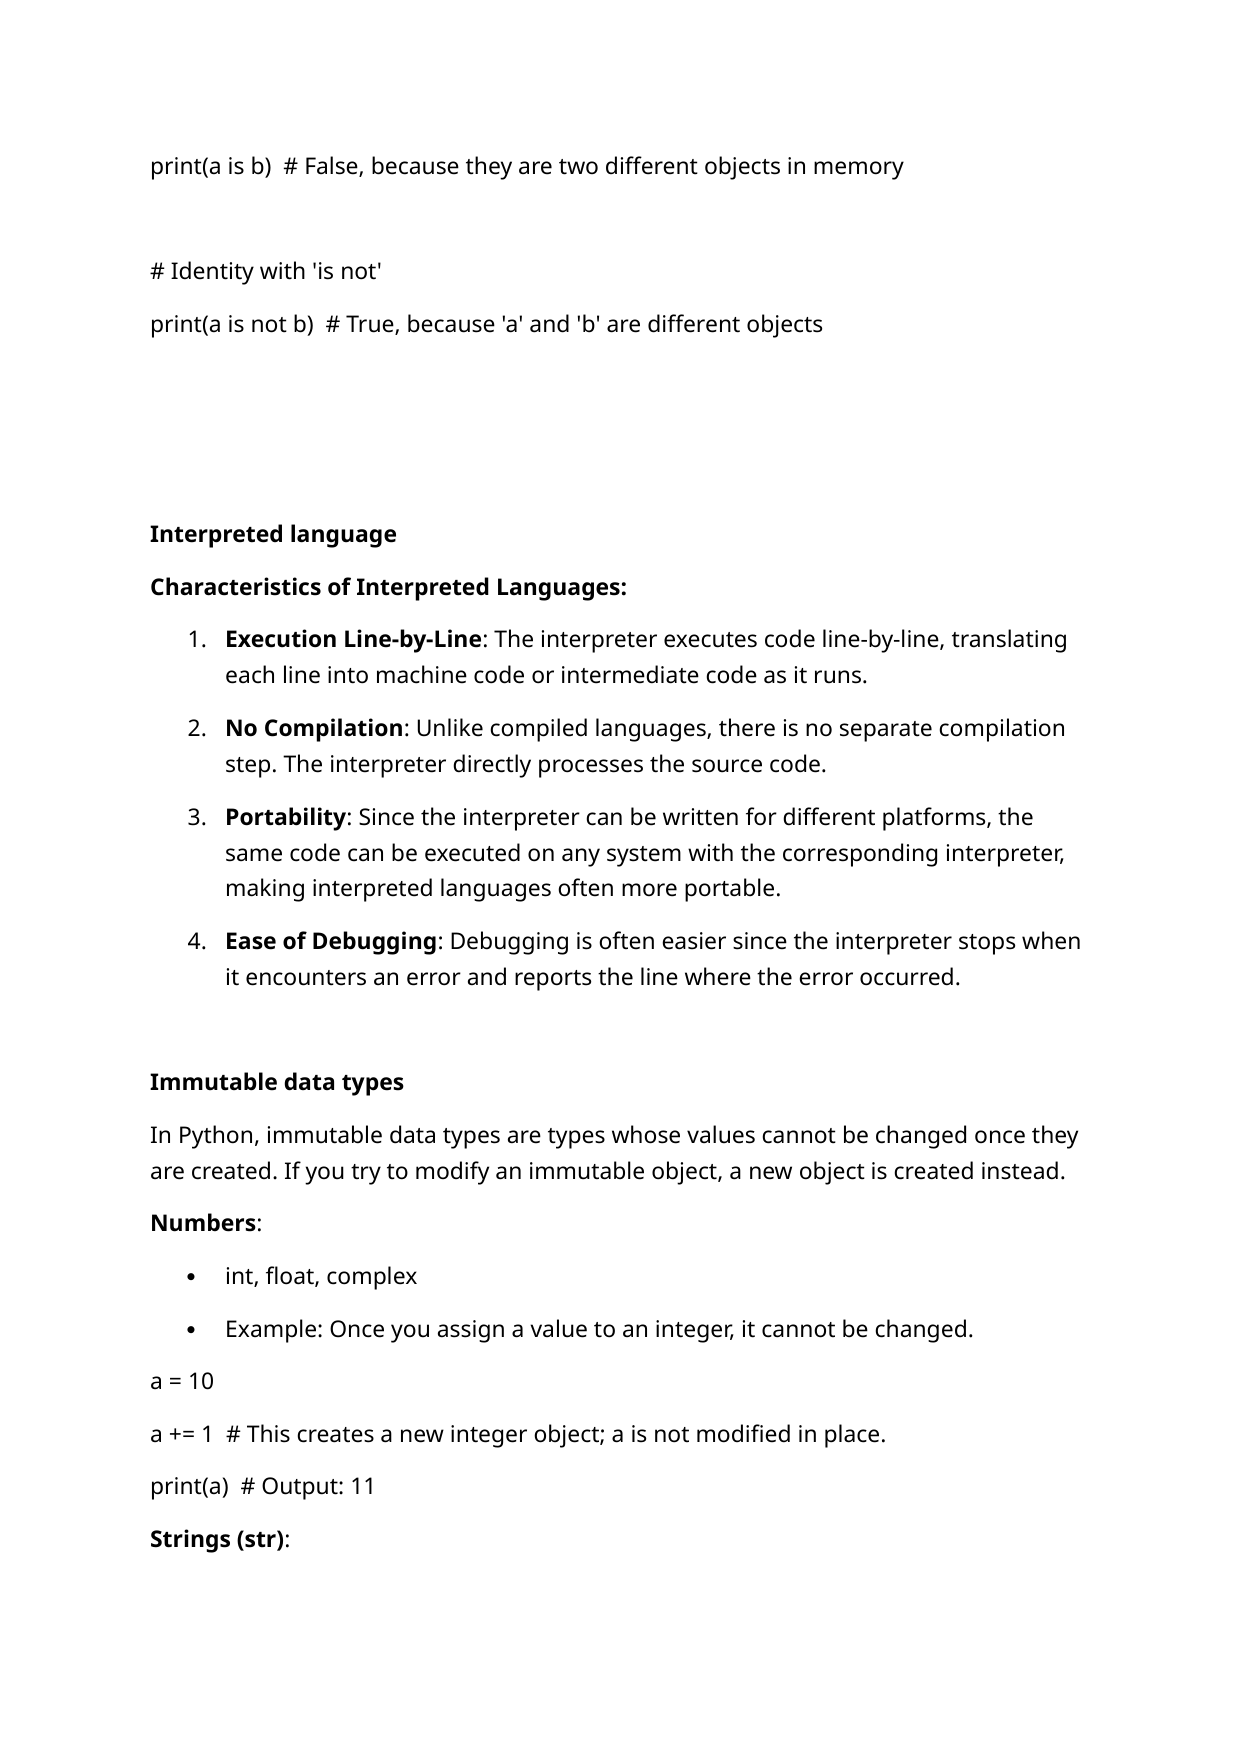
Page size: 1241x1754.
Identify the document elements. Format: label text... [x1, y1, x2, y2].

text print(a) # Output: 11 [150, 1470, 1090, 1502]
text a += 1 # This creates a new integer object; a is not modified in place. [150, 1418, 1090, 1449]
text Characteristics of Interpreted Languages: [150, 571, 1090, 602]
text a = 10 [150, 1365, 1090, 1396]
list Ease of Debugging: Debugging is often easier since the interpreter stops when it encounters an error and reports the line where the error occurred. [187, 925, 1090, 992]
list Portability: Since the interpreter can be written for different platforms, the same code can be executed on any system with the corresponding interpreter, making interpreted languages often more portable. [187, 801, 1090, 904]
text Numbers: [150, 1207, 1090, 1238]
text print(a is not b) # True, because 'a' and 'b' are different objects [150, 308, 1090, 339]
text print(a is b) # False, because they are two different objects in memory [150, 150, 1090, 181]
text In Python, immutable data types are types whose values cannot be changed once they are created. If you try to modify an immutable object, a new object is created instead. [150, 1119, 1090, 1186]
text Immutable data types [150, 1066, 1090, 1097]
list Example: Once you assign a value to an integer, it cannot be changed. [187, 1312, 1090, 1344]
text Strings (str): [150, 1523, 1090, 1554]
list No Compilation: Unlike compiled languages, there is no separate compilation step. The interpreter directly processes the source code. [187, 712, 1090, 779]
text Interpreted language [150, 518, 1090, 549]
text # Identity with 'is not' [150, 255, 1090, 286]
list Execution Line-by-Line: The interpreter executes code line-by-line, translating each line into machine code or intermediate code as it runs. [187, 623, 1090, 691]
list int, float, complex [187, 1260, 1090, 1291]
